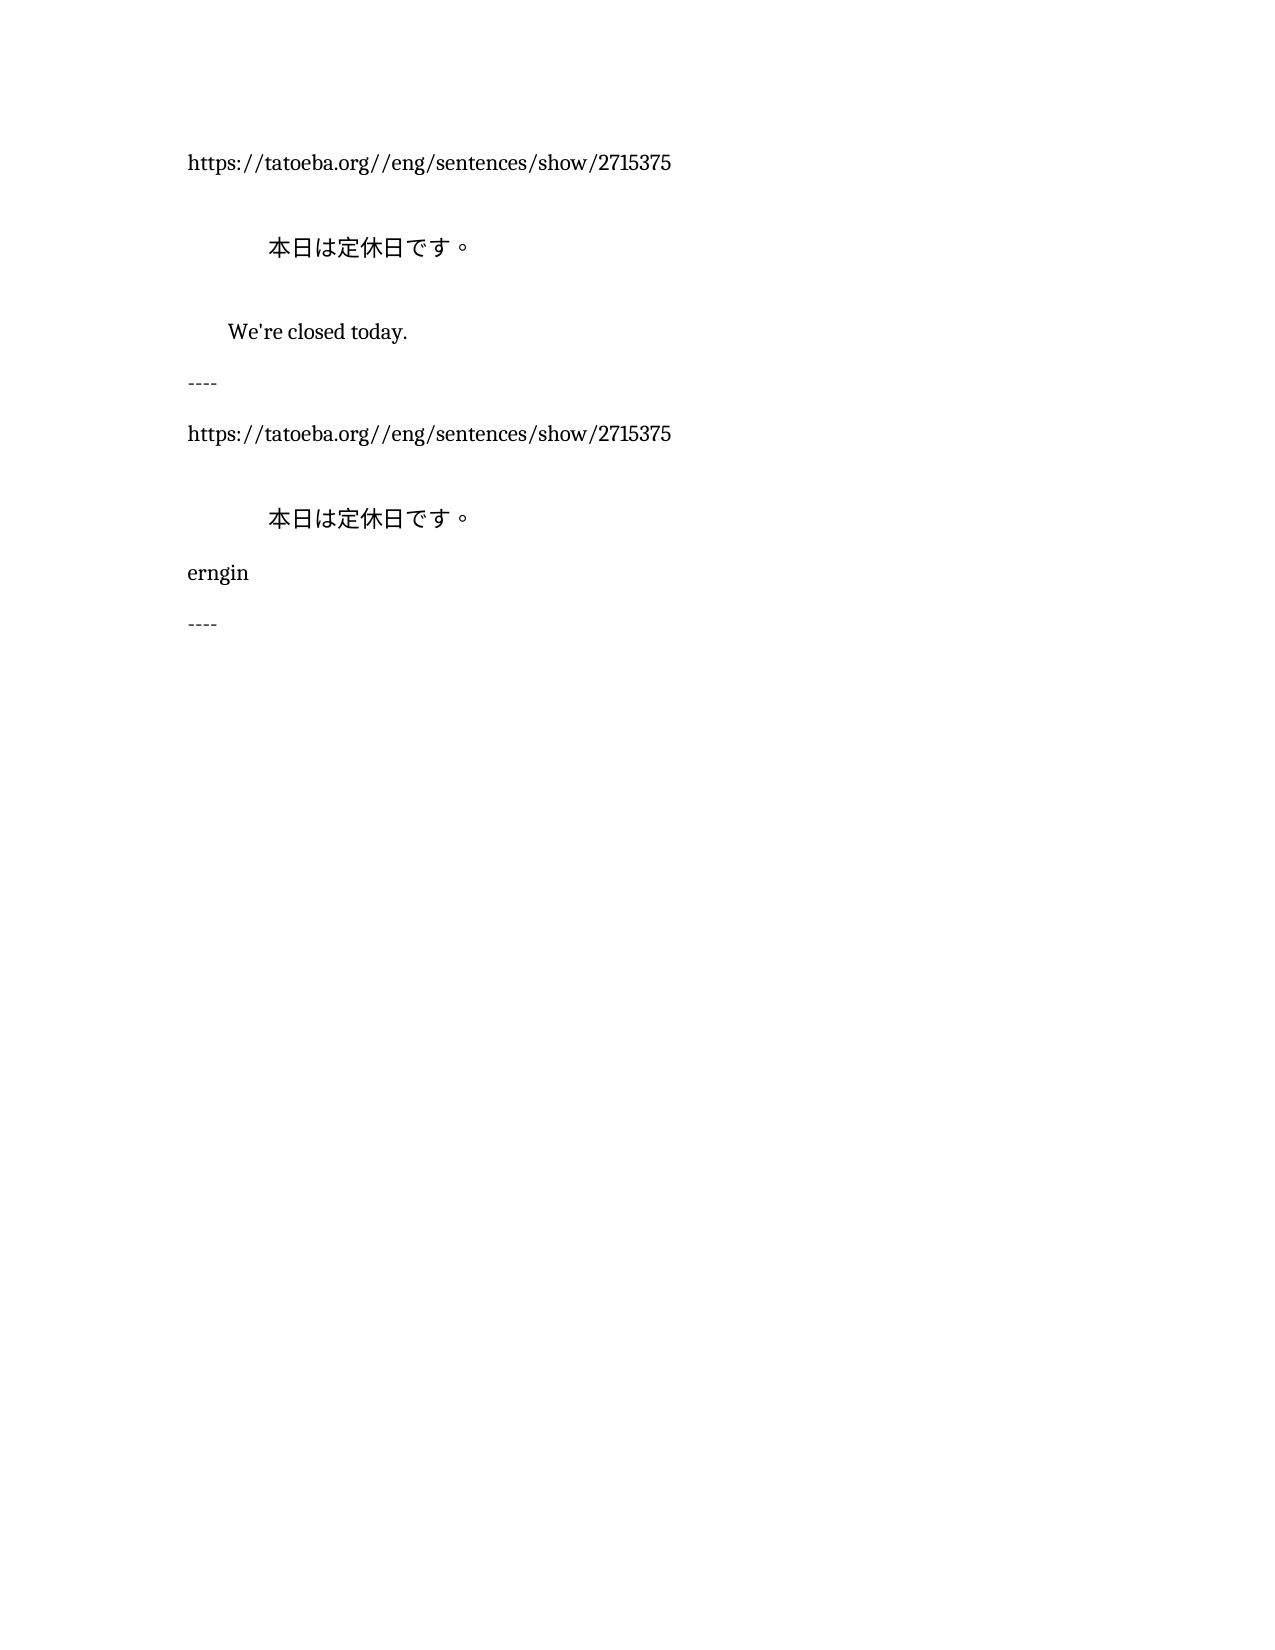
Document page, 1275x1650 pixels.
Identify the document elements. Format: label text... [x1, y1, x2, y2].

text 本日は定休日です。 [187, 472, 1087, 534]
text We're closed today. [187, 289, 1087, 345]
text erngin [187, 560, 1087, 586]
text ---- [187, 370, 1087, 396]
text https://tatoeba.org//eng/sentences/show/2715375 [187, 421, 1087, 447]
text https://tatoeba.org//eng/sentences/show/2715375 [187, 150, 1087, 176]
text ---- [187, 611, 1087, 637]
text 本日は定休日です。 [187, 201, 1087, 263]
